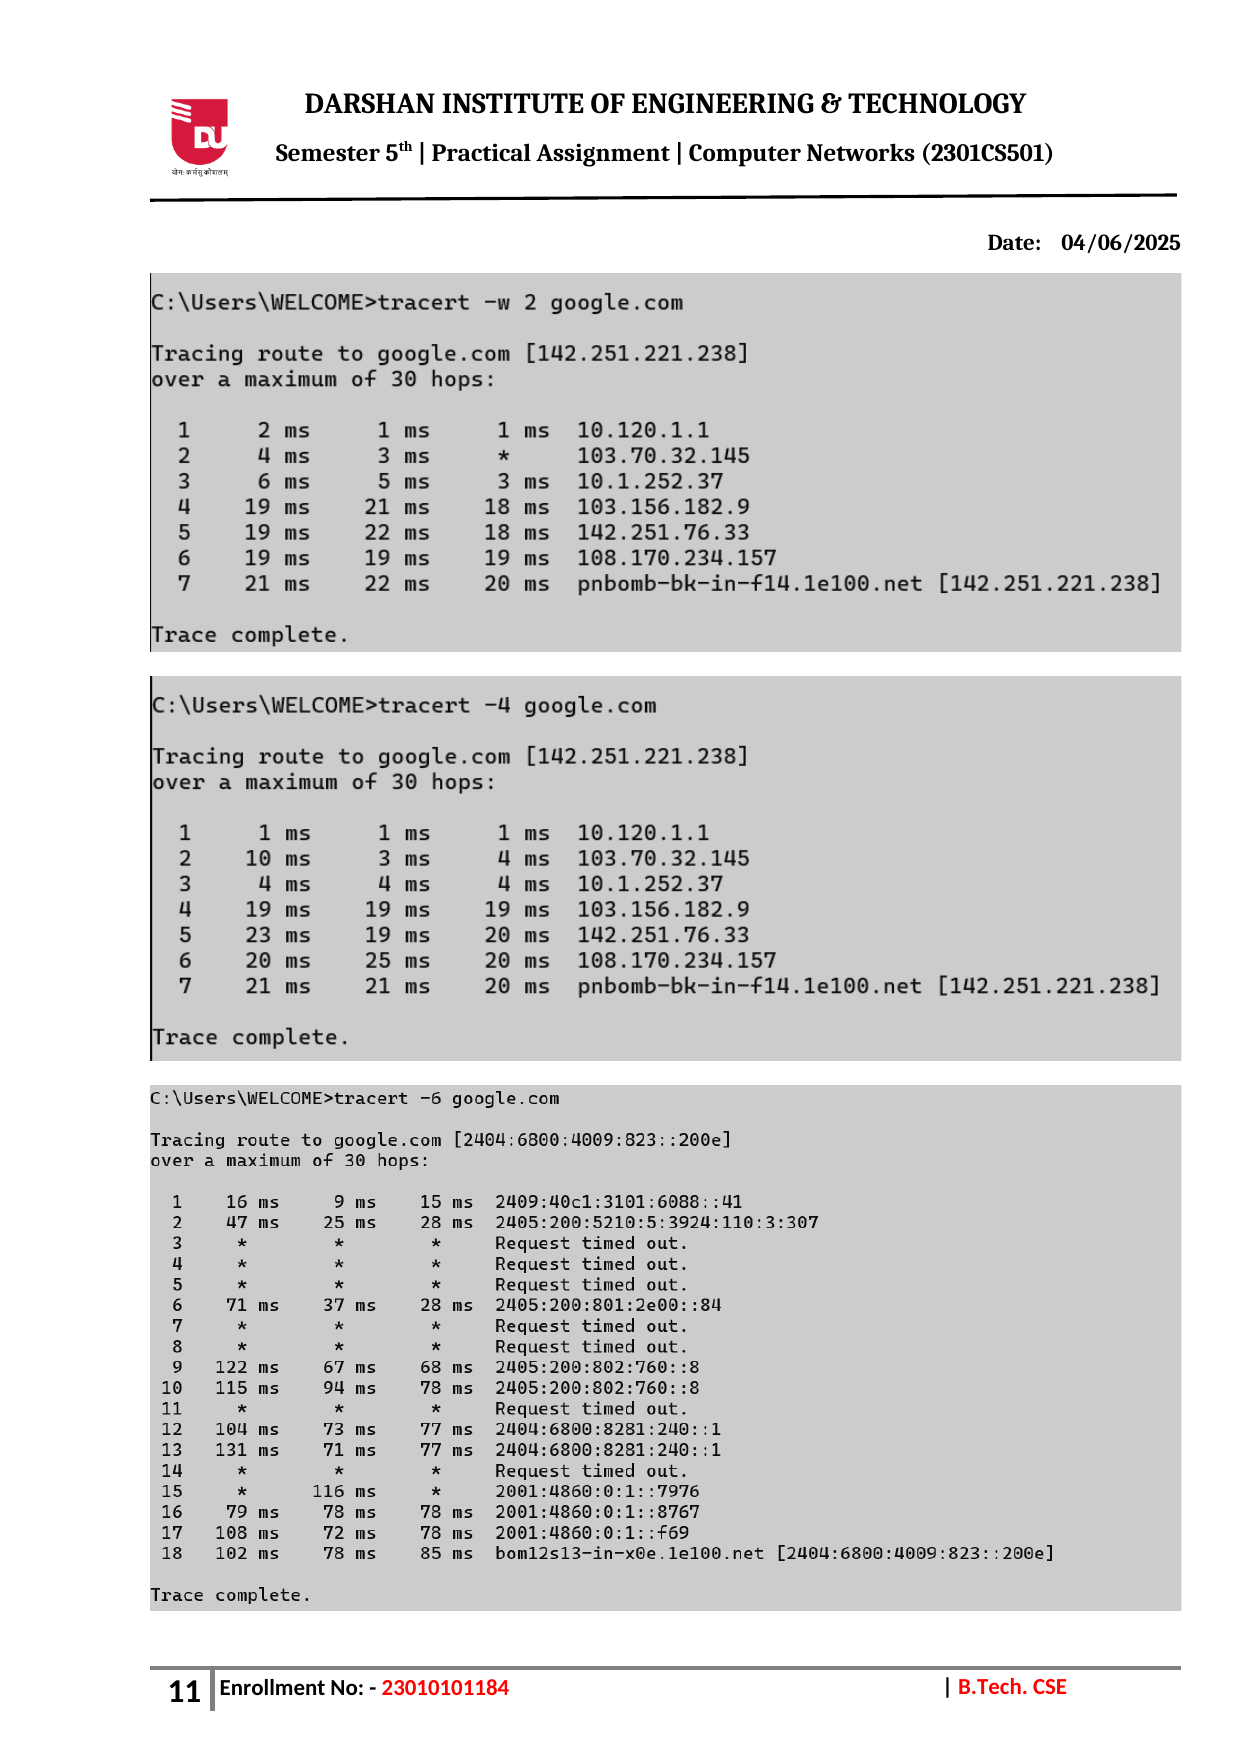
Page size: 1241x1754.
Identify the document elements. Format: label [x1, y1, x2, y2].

picture [150, 273, 1182, 652]
picture [150, 676, 1182, 1061]
picture [150, 75, 242, 198]
picture [150, 1085, 1182, 1611]
